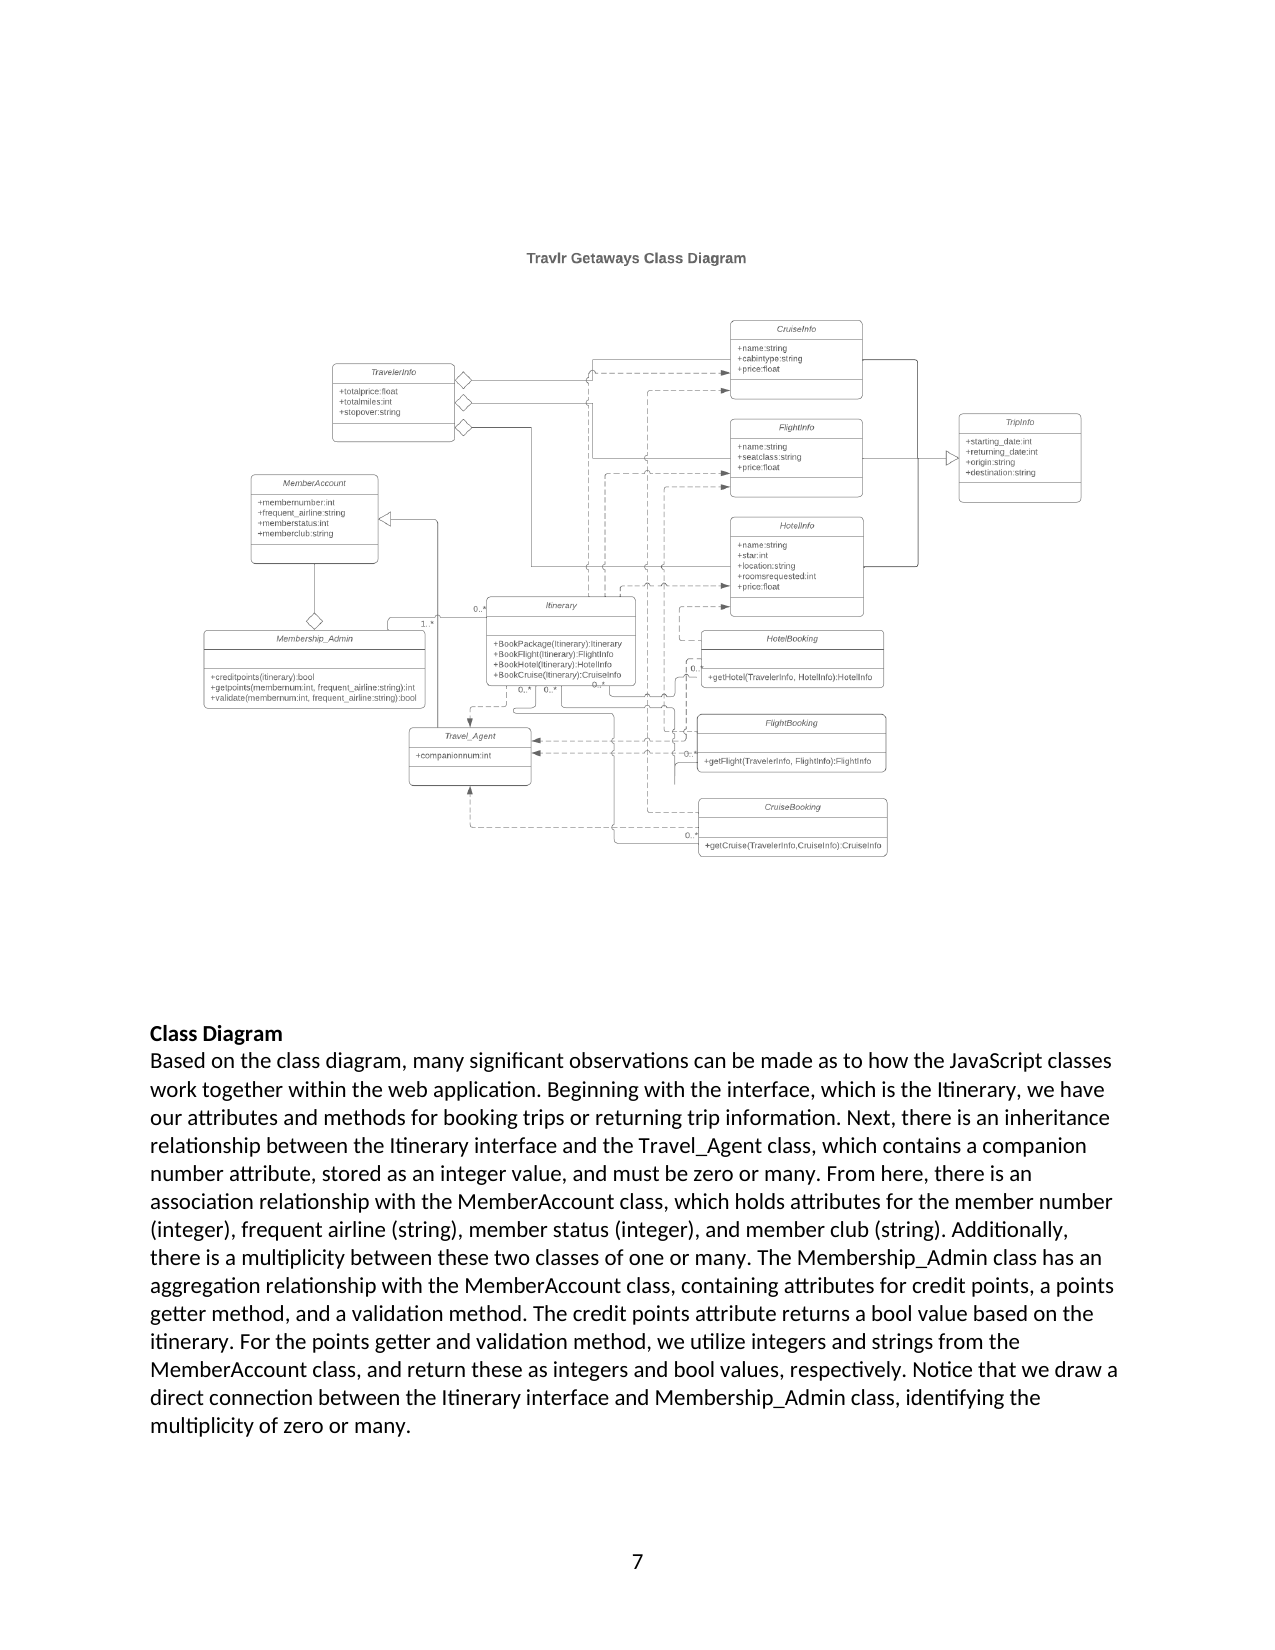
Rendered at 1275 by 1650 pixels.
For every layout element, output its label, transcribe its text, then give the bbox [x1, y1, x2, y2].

subtitle Class Diagram [150, 1019, 1125, 1047]
text Based on the class diagram, many significant observations can be made as to how the JavaScript classes work together within the web application. Beginning with the interface, which is the Itinerary, we have our attributes and methods for booking trips or returning trip information. Next, there is an inheritance relationship between the Itinerary interface and the Travel_Agent class, which contains a companion number attribute, stored as an integer value, and must be zero or many. From here, there is an association relationship with the MemberAccount class, which holds attributes for the member number (integer), frequent airline (string), member status (integer), and member club (string). Additionally, there is a multiplicity between these two classes of one or many. The Membership_Admin class has an aggregation relationship with the MemberAccount class, containing attributes for credit points, a points getter method, and a validation method. The credit points attribute returns a bool value based on the itinerary. For the points getter and validation method, we utilize integers and strings from the MemberAccount class, and return these as integers and bool values, respectively. Notice that we draw a direct connection between the Itinerary interface and Membership_Admin class, identifying the multiplicity of zero or many. [150, 1047, 1125, 1439]
picture [148, 176, 1124, 931]
